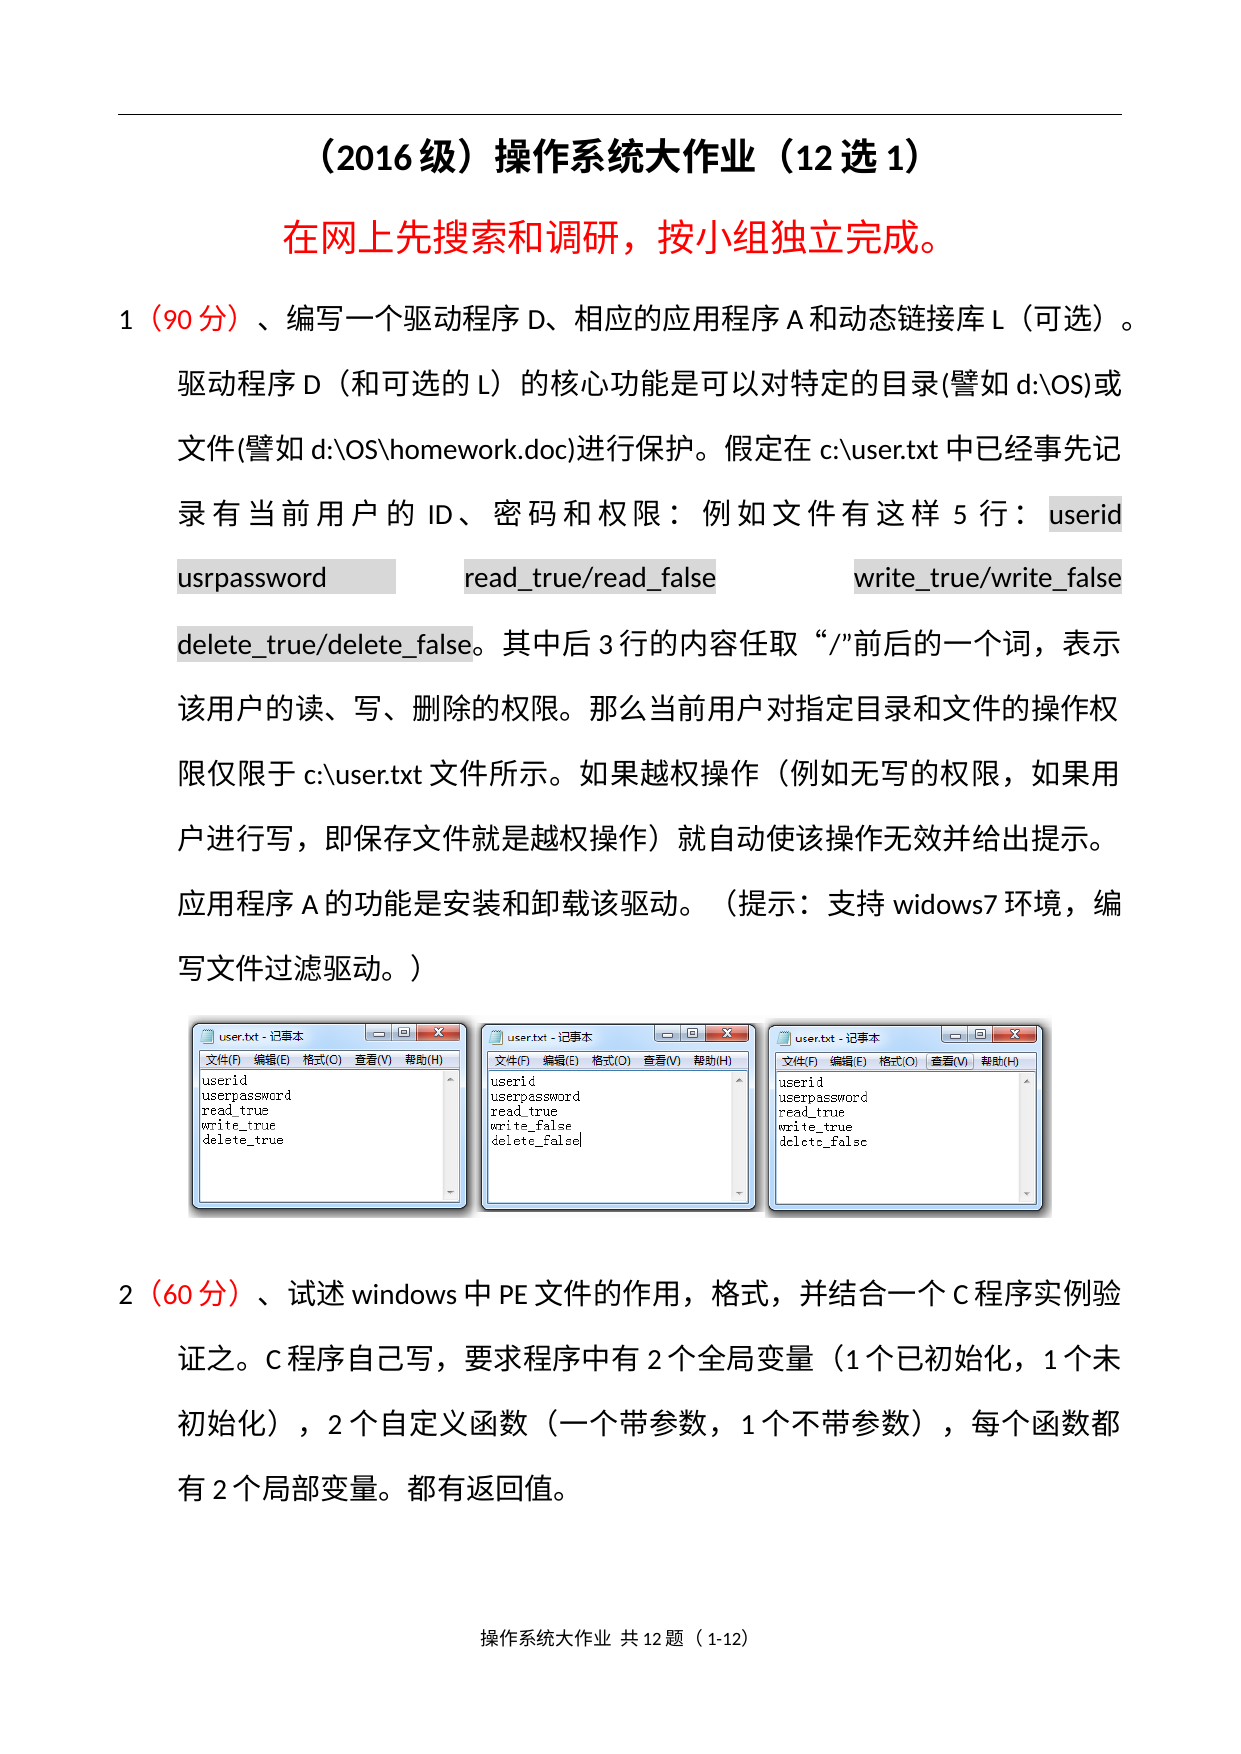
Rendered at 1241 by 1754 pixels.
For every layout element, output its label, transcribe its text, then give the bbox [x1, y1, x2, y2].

text 1（90分）、编写一个驱动程序D、相应的应用程序A和动态链接库L（可选）。驱动程序D（和可选的L）的核心功能是可以对特定的目录(譬如d:\OS)或文件(譬如d:\OS\homework.doc)进行保护。假定在c:\user.txt中已经事先记录有当前用户的ID、密码和权限：例如文件有这样5行：userid usrpassword read_true/read_false write_true/write_false delete_true/delete_false。其中后3行的内容任取“/”前后的一个词，表示该用户的读、写、删除的权限。那么当前用户对指定目录和文件的操作权限仅限于c:\user.txt文件所示。如果越权操作（例如无写的权限，如果用户进行写，即保存文件就是越权操作）就自动使该操作无效并给出提示。应用程序A的功能是安装和卸载该驱动。（提示：支持widows7环境，编写文件过滤驱动。） [118, 284, 1122, 999]
text （2016级）操作系统大作业（12选1） [118, 122, 1122, 187]
text 在网上先搜索和调研，按小组独立完成。 [118, 203, 1122, 268]
text 2（60分）、试述windows中PE文件的作用，格式，并结合一个C程序实例验证之。C程序自己写，要求程序中有2个全局变量（1个已初始化，1个未初始化），2个自定义函数（一个带参数，1个不带参数），每个函数都有2个局部变量。都有返回值。 [118, 1259, 1122, 1519]
picture [188, 1015, 1052, 1218]
